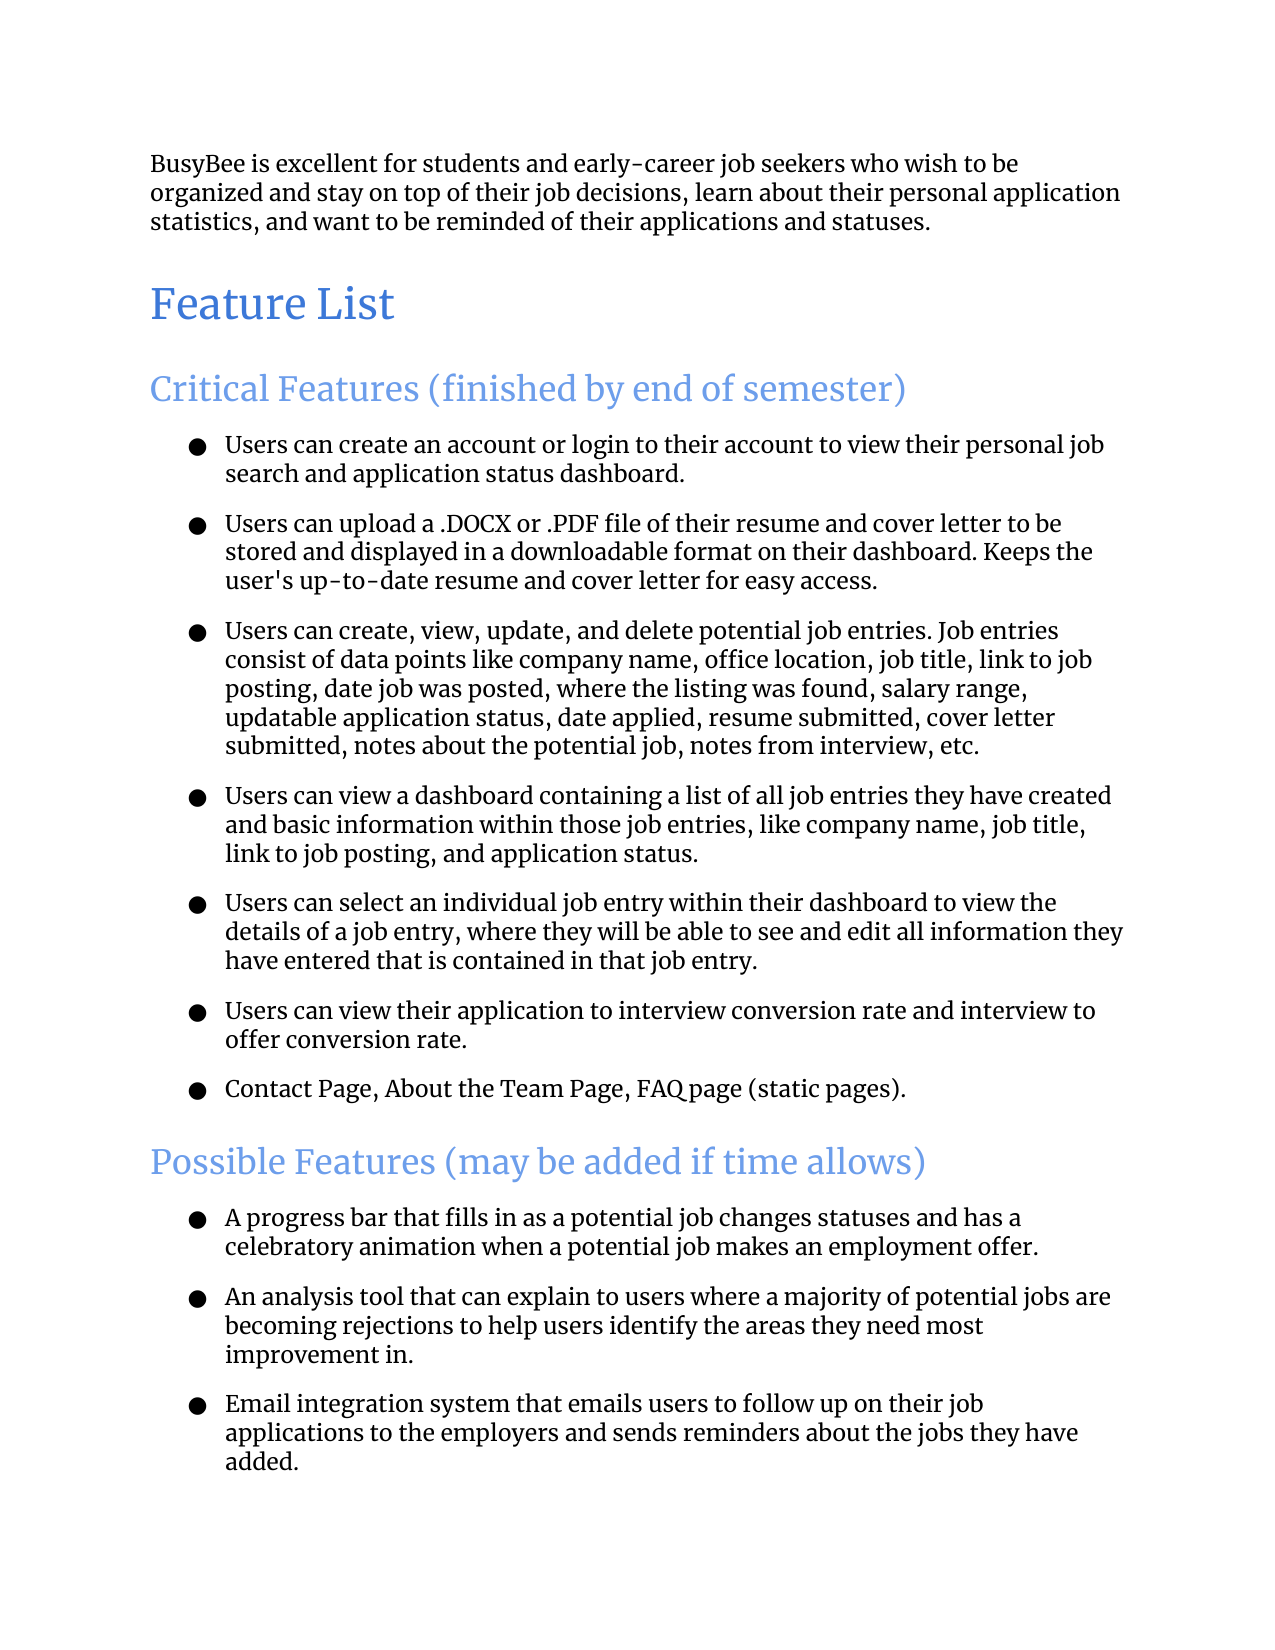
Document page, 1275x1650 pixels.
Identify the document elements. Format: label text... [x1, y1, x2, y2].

list Users can view a dashboard containing a list of all job entries they have created and basic information within those job entries, like company name, job title, link to job posting, and application status. [187, 782, 1125, 868]
subtitle Possible Features (may be added if time allows) [150, 1142, 1125, 1183]
list Contact Page, About the Team Page, FAQ page (static pages). [187, 1075, 1125, 1104]
list A progress bar that fills in as a potential job changes statuses and has a celebratory animation when a potential job makes an employment offer. [187, 1204, 1125, 1262]
list Users can view their application to interview conversion rate and interview to offer conversion rate. [187, 997, 1125, 1054]
subtitle Feature List [150, 278, 1125, 331]
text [150, 150, 1125, 237]
list Users can upload a .DOCX or .PDF file of their resume and cover letter to be stored and displayed in a downloadable format on their dashboard. Keeps the user's up-to-date resume and cover letter for easy access. [187, 509, 1125, 596]
list An analysis tool that can explain to users where a majority of potential jobs are becoming rejections to help users identify the areas they need most improvement in. [187, 1283, 1125, 1369]
subtitle Critical Features (finished by end of semester) [150, 368, 1125, 410]
list Users can create an account or login to their account to view their personal job search and application status dashboard. [187, 431, 1125, 488]
list Users can select an individual job entry within their dashboard to view the details of a job entry, where they will be able to see and edit all information they have entered that is contained in that job entry. [187, 889, 1125, 976]
list Users can create, view, update, and delete potential job entries. Job entries consist of data points like company name, office location, job title, link to job posting, date job was posted, where the listing was found, salary range, updatable application status, date applied, resume submitted, cover letter submitted, notes about the potential job, notes from interview, etc. [187, 617, 1125, 761]
list Email integration system that emails users to follow up on their job applications to the employers and sends reminders about the jobs they have added. [187, 1390, 1125, 1477]
